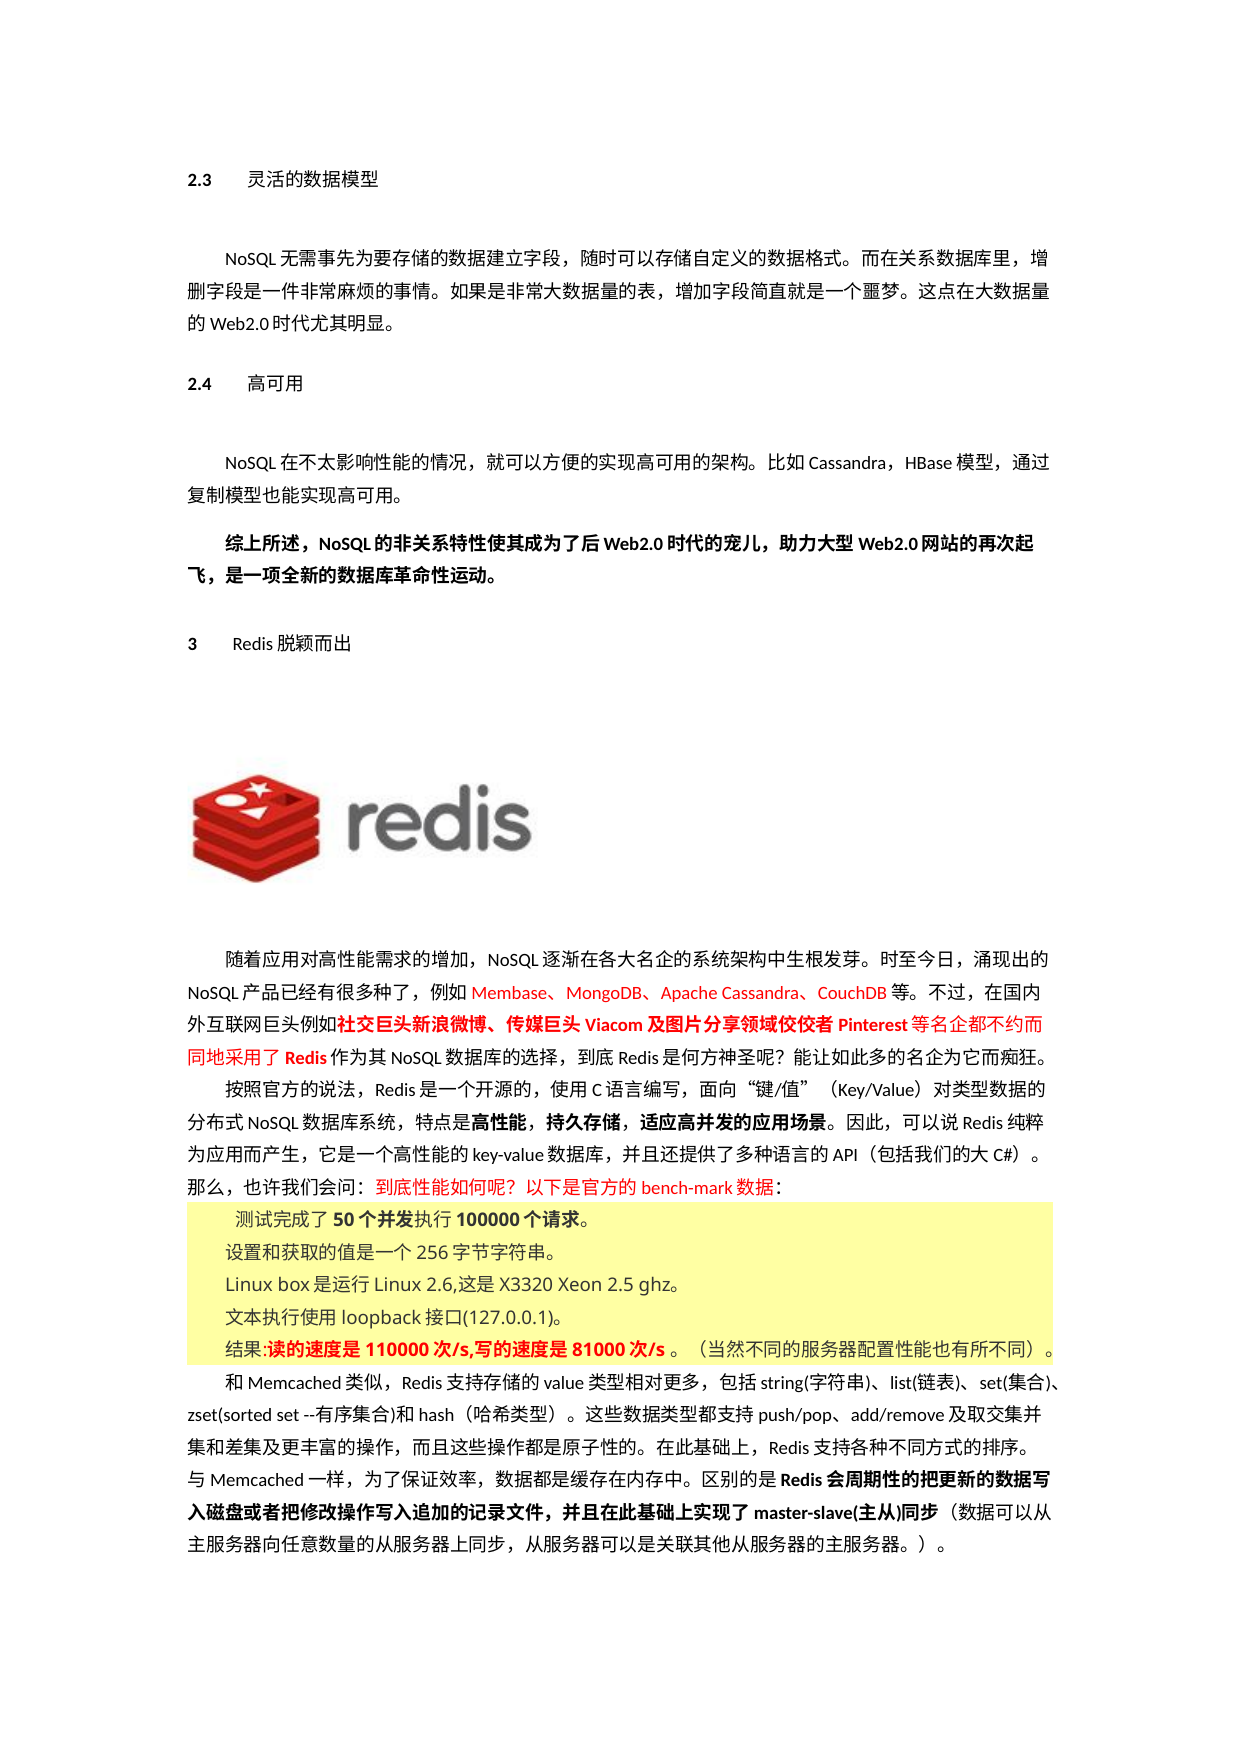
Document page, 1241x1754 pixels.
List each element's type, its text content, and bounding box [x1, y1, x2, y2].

subtitle 灵活的数据模型 [187, 162, 1053, 194]
text 设置和获取的值是一个256字节字符串。 [187, 1235, 1053, 1267]
text 测试完成了50个并发执行100000个请求。 [187, 1202, 1053, 1235]
text 随着应用对高性能需求的增加，NoSQL逐渐在各大名企的系统架构中生根发芽。时至今日，涌现出的NoSQL产品已经有很多种了，例如Membase、MongoDB、Apache Cassandra、CouchDB等。不过，在国内外互联网巨头例如社交巨头新浪微博、传媒巨头Viacom及图片分享领域佼佼者Pinterest等名企都不约而同地采用了Redis作为其NoSQL数据库的选择，到底Redis是何方神圣呢？能让如此多的名企为它而痴狂。 [187, 942, 1053, 1072]
text 文本执行使用loopback接口(127.0.0.1)。 [187, 1300, 1053, 1332]
text NoSQL无需事先为要存储的数据建立字段，随时可以存储自定义的数据格式。而在关系数据库里，增删字段是一件非常麻烦的事情。如果是非常大数据量的表，增加字段简直就是一个噩梦。这点在大数据量的Web2.0时代尤其明显。 [187, 241, 1053, 339]
picture [187, 733, 538, 925]
subtitle 高可用 [187, 366, 1053, 398]
text Linux box是运行Linux 2.6,这是X3320 Xeon 2.5 ghz。 [187, 1267, 1053, 1300]
subtitle Redis脱颖而出 [187, 626, 1053, 659]
text 按照官方的说法，Redis是一个开源的，使用C语言编写，面向“键/值”（Key/Value）对类型数据的分布式NoSQL数据库系统，特点是高性能，持久存储，适应高并发的应用场景。因此，可以说Redis纯粹为应用而产生，它是一个高性能的key-value数据库，并且还提供了多种语言的API（包括我们的大C#）。那么，也许我们会问：到底性能如何呢？以下是官方的bench-mark数据： [187, 1072, 1053, 1202]
text 综上所述，NoSQL的非关系特性使其成为了后Web2.0时代的宠儿，助力大型Web2.0网站的再次起飞，是一项全新的数据库革命性运动。 [187, 526, 1053, 591]
text 结果:读的速度是110000次/s,写的速度是81000次/s 。（当然不同的服务器配置性能也有所不同）。 [187, 1332, 1053, 1365]
text NoSQL在不太影响性能的情况，就可以方便的实现高可用的架构。比如Cassandra，HBase模型，通过复制模型也能实现高可用。 [187, 445, 1053, 510]
text 和Memcached类似，Redis支持存储的value类型相对更多，包括string(字符串)、list(链表)、set(集合)、zset(sorted set --有序集合)和hash（哈希类型）。这些数据类型都支持push/pop、add/remove及取交集并集和差集及更丰富的操作，而且这些操作都是原子性的。在此基础上，Redis支持各种不同方式的排序。与Memcached一样，为了保证效率，数据都是缓存在内存中。区别的是Redis会周期性的把更新的数据写入磁盘或者把修改操作写入追加的记录文件，并且在此基础上实现了master-slave(主从)同步（数据可以从主服务器向任意数量的从服务器上同步，从服务器可以是关联其他从服务器的主服务器。）。 [187, 1365, 1053, 1560]
